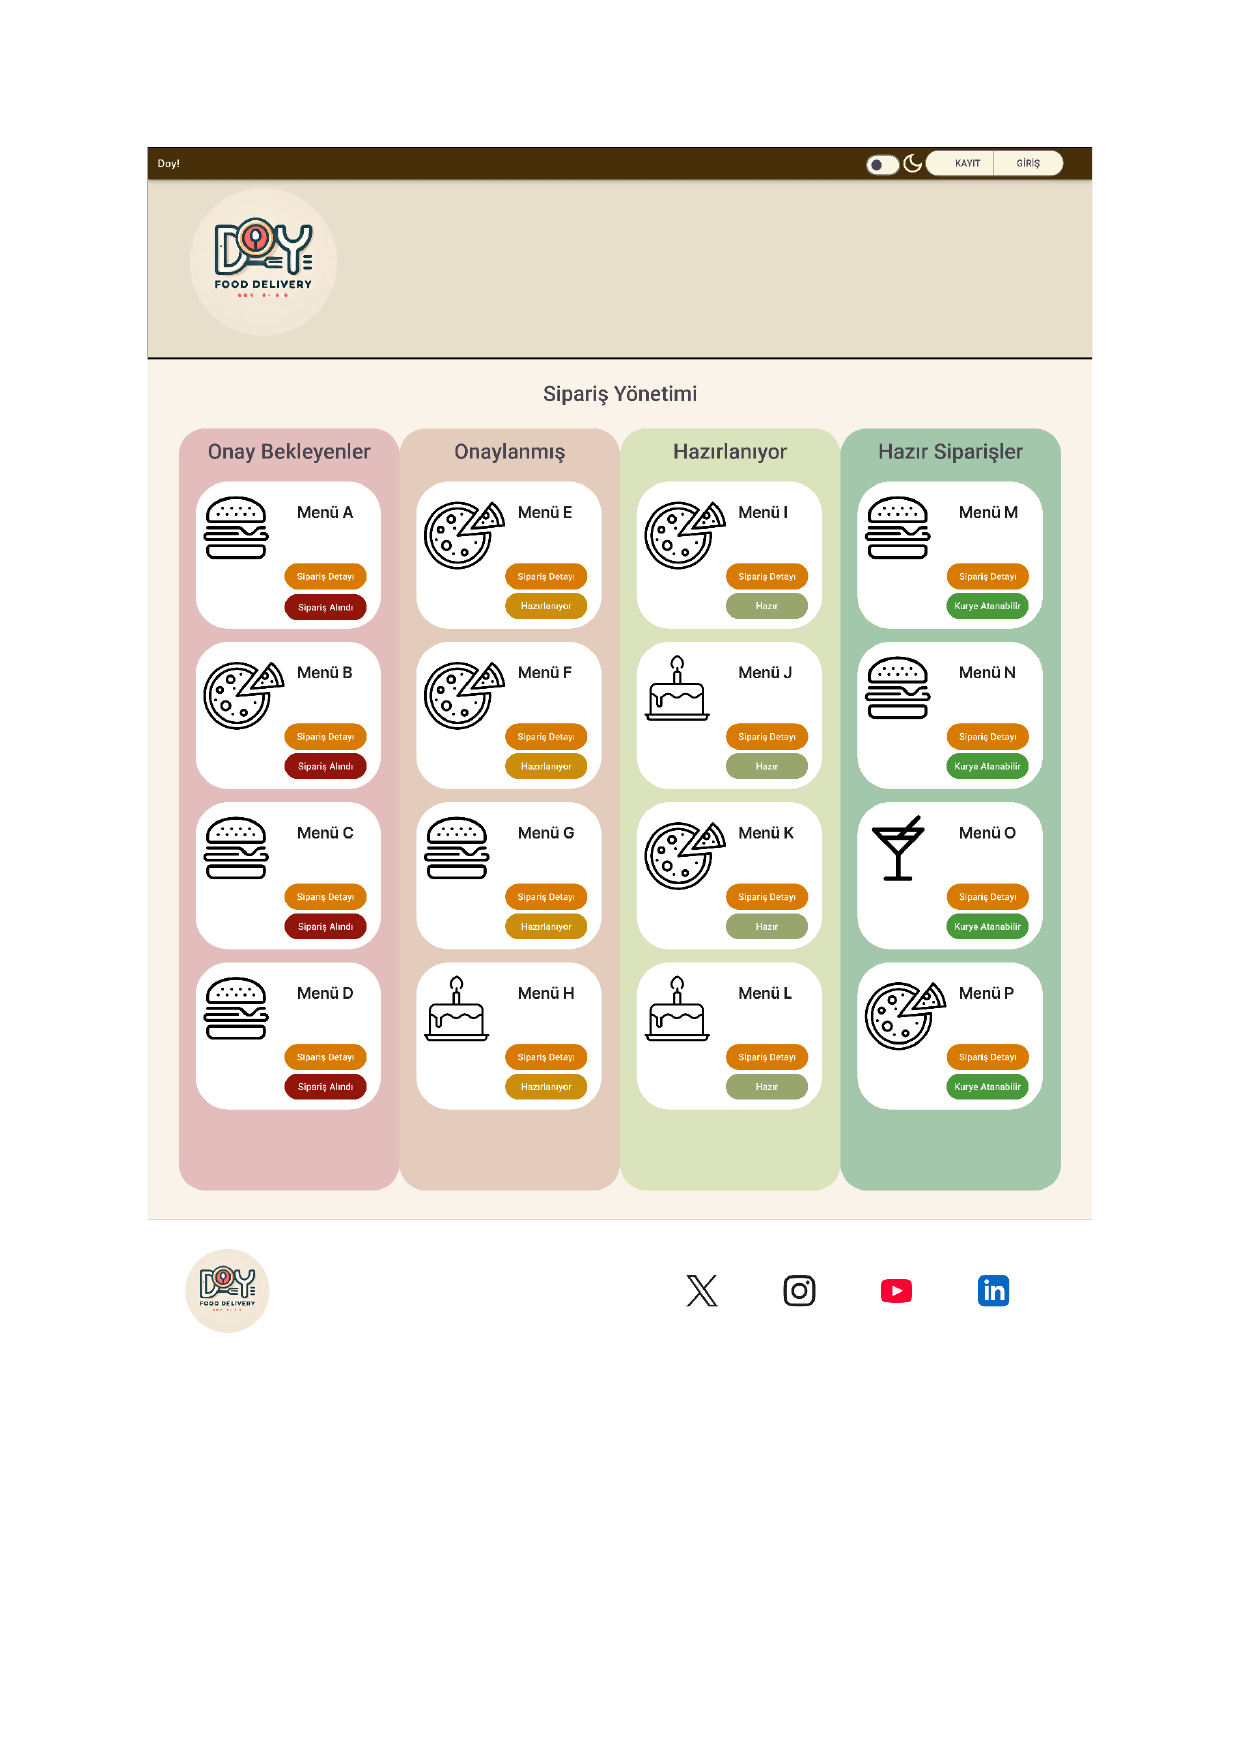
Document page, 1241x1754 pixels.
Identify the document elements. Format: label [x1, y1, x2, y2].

picture [147, 147, 1093, 1366]
